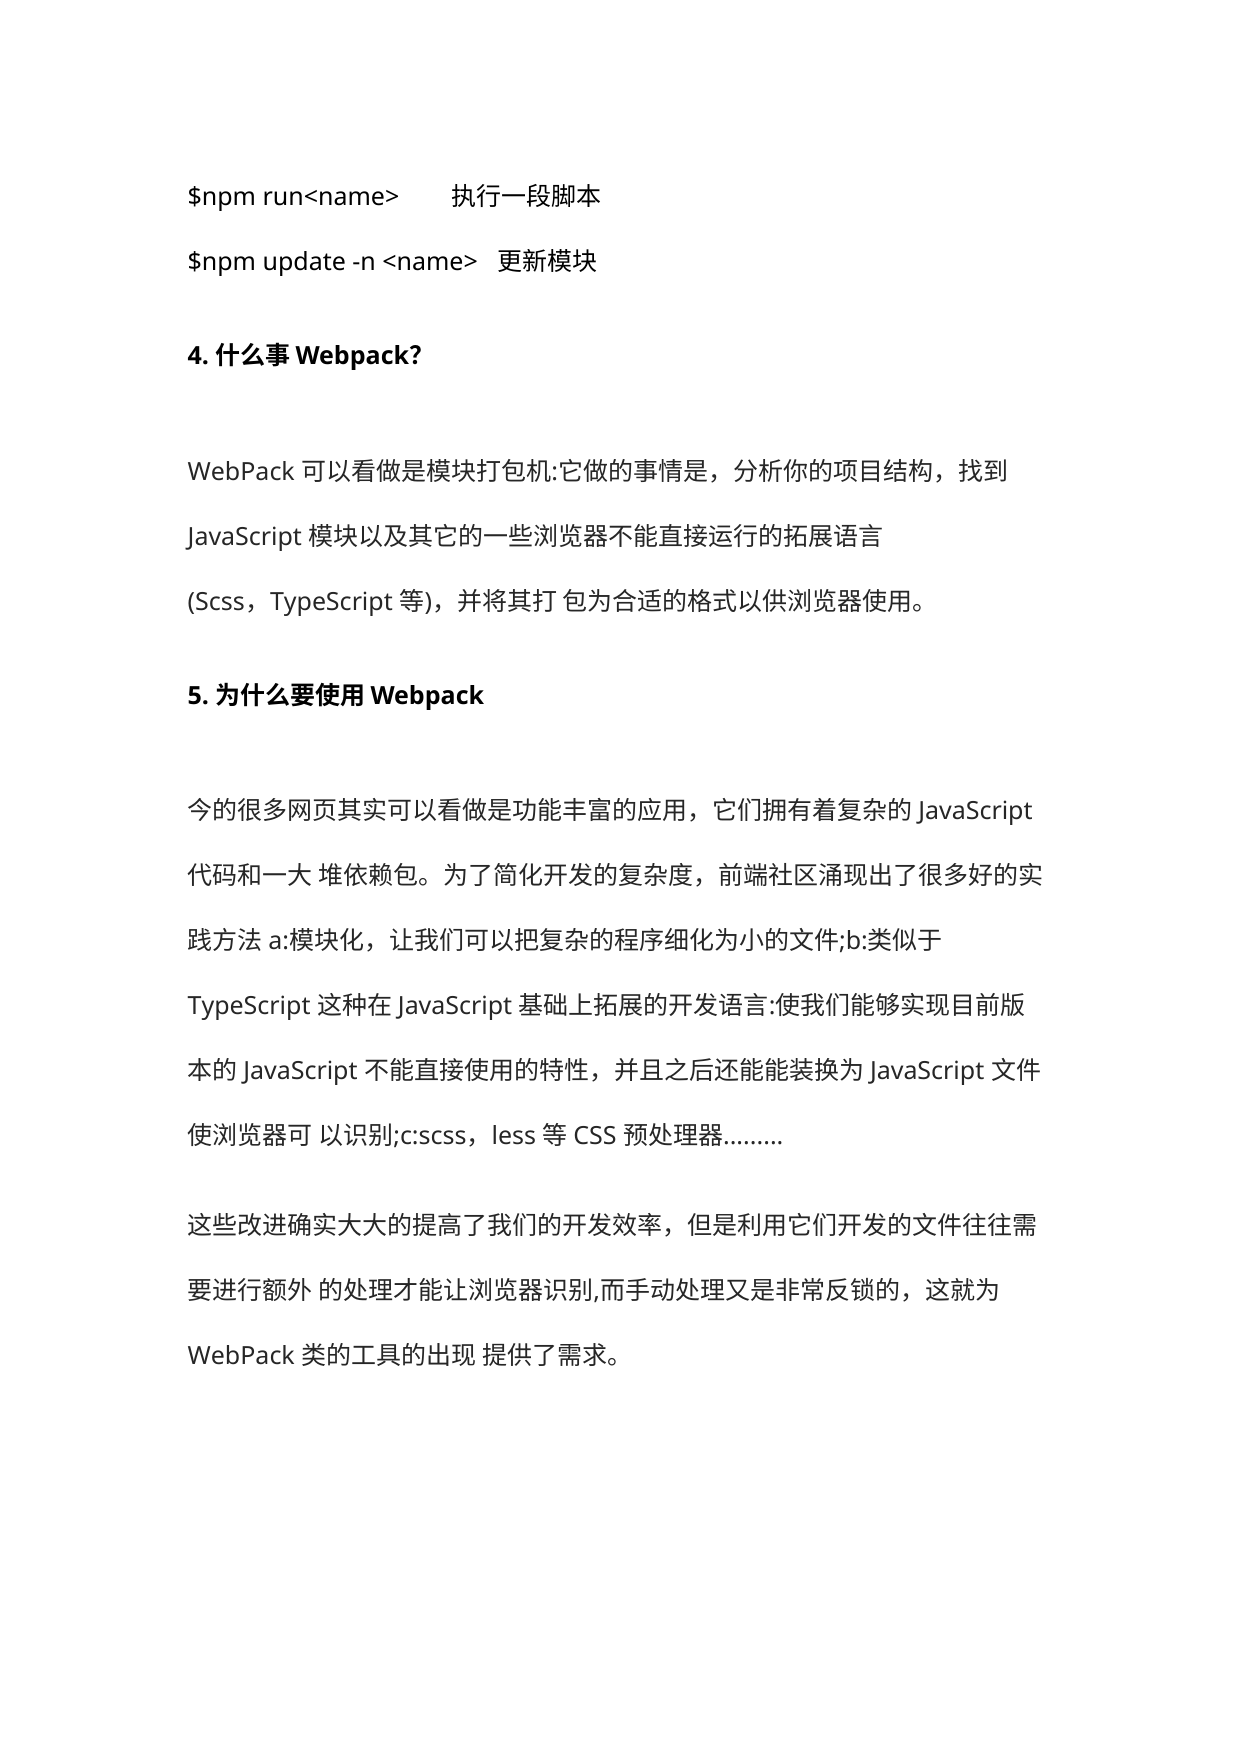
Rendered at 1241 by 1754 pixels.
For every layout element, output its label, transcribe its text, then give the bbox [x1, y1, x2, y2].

text WebPack 可以看做是模块打包机:它做的事情是，分析你的项目结构，找到 JavaScript 模块以及其它的一些浏览器不能直接运行的拓展语言(Scss，TypeScript 等)，并将其打 包为合适的格式以供浏览器使用。 [187, 437, 1053, 632]
text 今的很多网页其实可以看做是功能丰富的应用，它们拥有着复杂的 JavaScript 代码和一大 堆依赖包。为了简化开发的复杂度，前端社区涌现出了很多好的实践方法 a:模块化，让我们可以把复杂的程序细化为小的文件; b:类似于 TypeScript 这种在 JavaScript 基础上拓展的开发语言:使我们能够实现目前版 本的 JavaScript 不能直接使用的特性，并且之后还能能装换为 JavaScript 文件使浏览器可 以识别; c:scss，less 等 CSS 预处理器 ......... [187, 776, 1053, 1166]
subtitle 5. 为什么要使用Webpack [187, 661, 1053, 726]
text $npm run<name> 执行一段脚本 [187, 162, 1053, 227]
text $npm update -n <name> 更新模块 [187, 227, 1053, 292]
text 这些改进确实大大的提高了我们的开发效率，但是利用它们开发的文件往往需要进行额外 的处理才能让浏览器识别,而手动处理又是非常反锁的，这就为 WebPack 类的工具的出现 提供了需求。 [187, 1191, 1053, 1386]
subtitle 4. 什么事Webpack？ [187, 321, 1053, 386]
